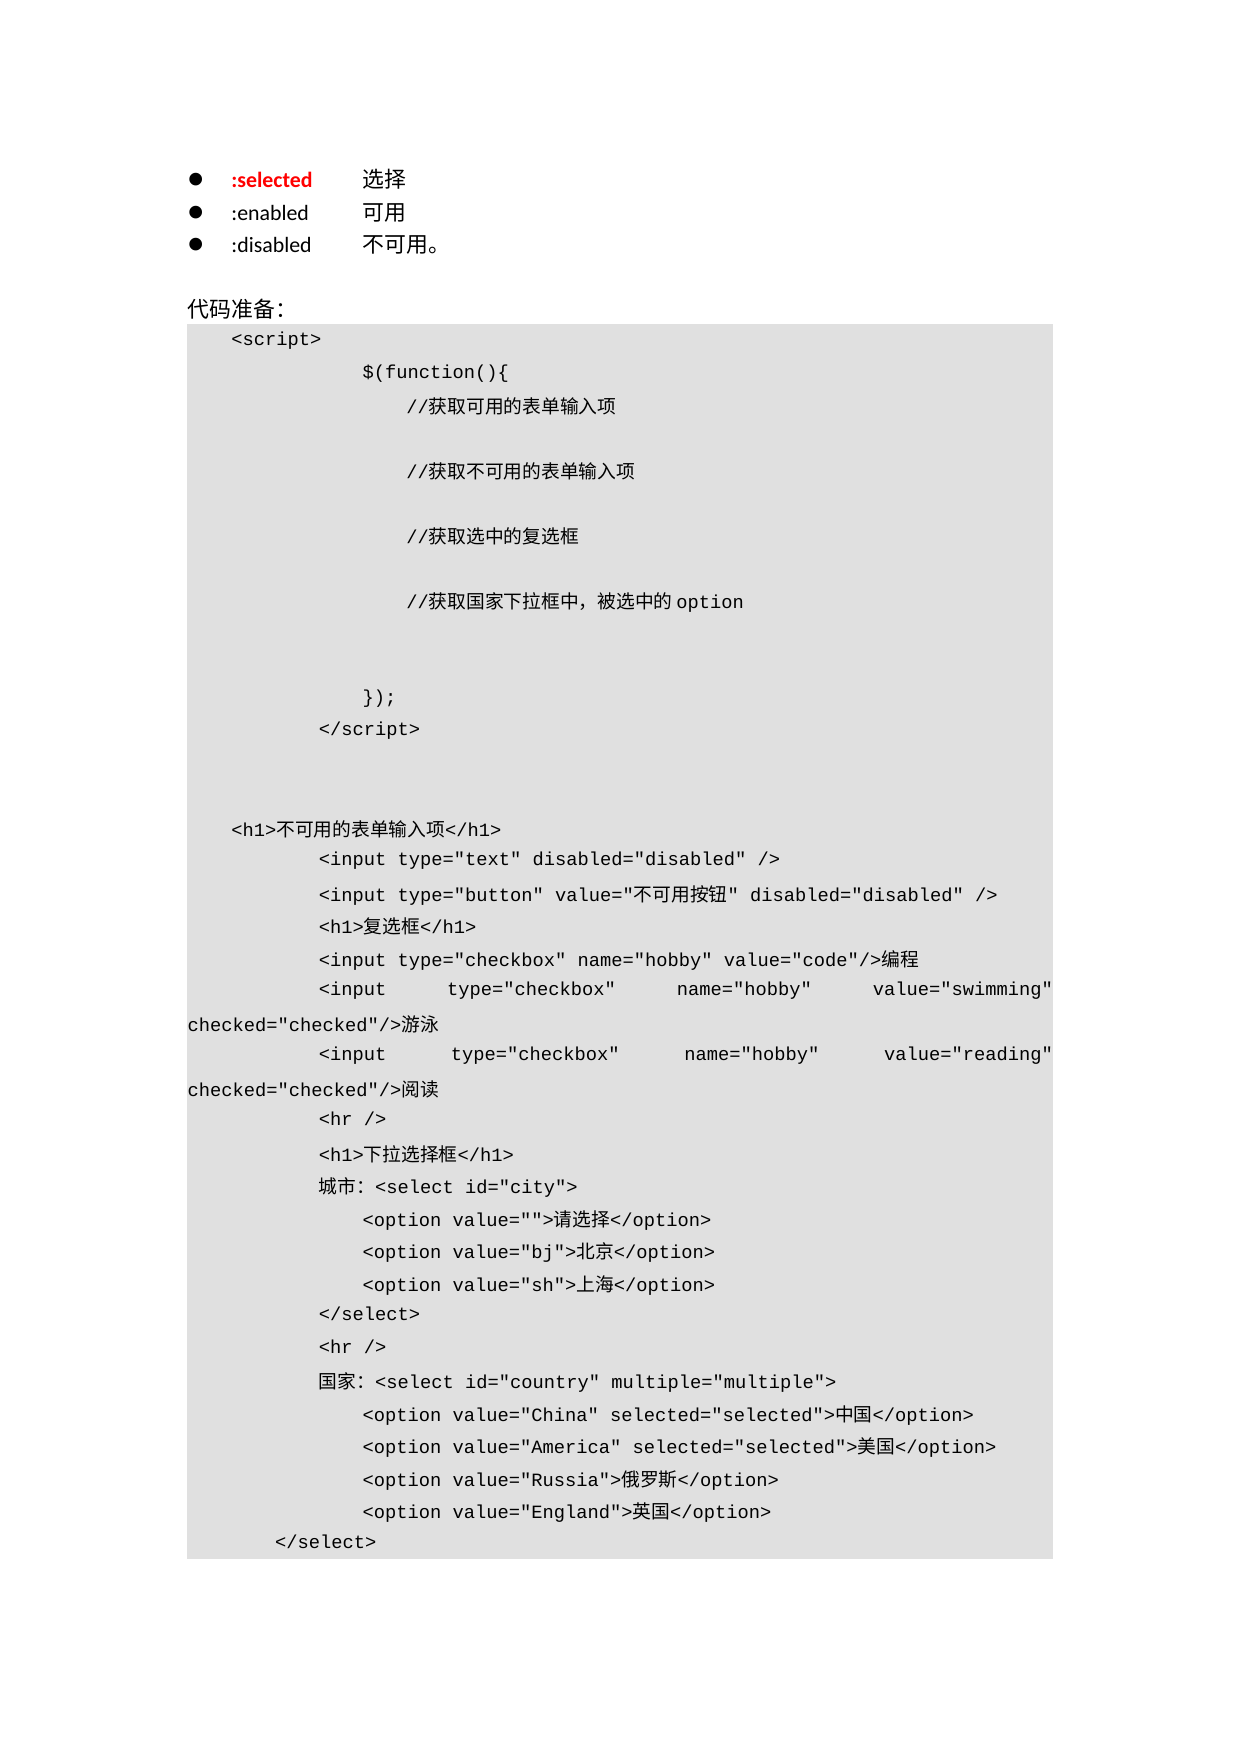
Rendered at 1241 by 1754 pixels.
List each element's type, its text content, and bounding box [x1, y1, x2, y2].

list :selected 选择 [187, 162, 1053, 194]
text <script> [187, 324, 1053, 357]
text <hr /> [187, 1104, 1053, 1137]
text <input type="text" disabled="disabled" /> [187, 844, 1053, 877]
text <option value="sh">上海</option> [187, 1267, 1053, 1299]
text <input type="checkbox" name="hobby" value="swimming" checked="checked"/>游泳 [187, 974, 1053, 1039]
text //获取选中的复选框 [187, 519, 1053, 552]
text //获取不可用的表单输入项 [187, 454, 1053, 487]
text }); [187, 682, 1053, 714]
text <h1>复选框</h1> [187, 909, 1053, 942]
text <option value="England">英国</option> [187, 1494, 1053, 1527]
list :disabled 不可用。 [187, 227, 1053, 259]
text <input type="checkbox" name="hobby" value="reading" checked="checked"/>阅读 [187, 1039, 1053, 1104]
text <input type="button" value="不可用按钮" disabled="disabled" /> [187, 877, 1053, 909]
text <option value="China" selected="selected">中国</option> [187, 1397, 1053, 1429]
text //获取国家下拉框中，被选中的option [187, 584, 1053, 617]
text //获取可用的表单输入项 [187, 389, 1053, 422]
text </script> [187, 714, 1053, 747]
text 国家：<select id="country" multiple="multiple"> [187, 1364, 1053, 1397]
text </select> [187, 1527, 1053, 1559]
text <h1>下拉选择框</h1> [187, 1137, 1053, 1169]
list :enabled 可用 [187, 194, 1053, 227]
text <option value="Russia">俄罗斯</option> [187, 1462, 1053, 1494]
text 代码准备： [187, 292, 1053, 324]
text <option value="America" selected="selected">美国</option> [187, 1429, 1053, 1462]
text <input type="checkbox" name="hobby" value="code"/>编程 [187, 942, 1053, 974]
text <option value="bj">北京</option> [187, 1234, 1053, 1267]
text 城市：<select id="city"> [187, 1169, 1053, 1202]
text <hr /> [187, 1332, 1053, 1364]
text <h1>不可用的表单输入项</h1> [187, 812, 1053, 844]
text </select> [187, 1299, 1053, 1332]
text $(function(){ [187, 357, 1053, 389]
text <option value="">请选择</option> [187, 1202, 1053, 1234]
